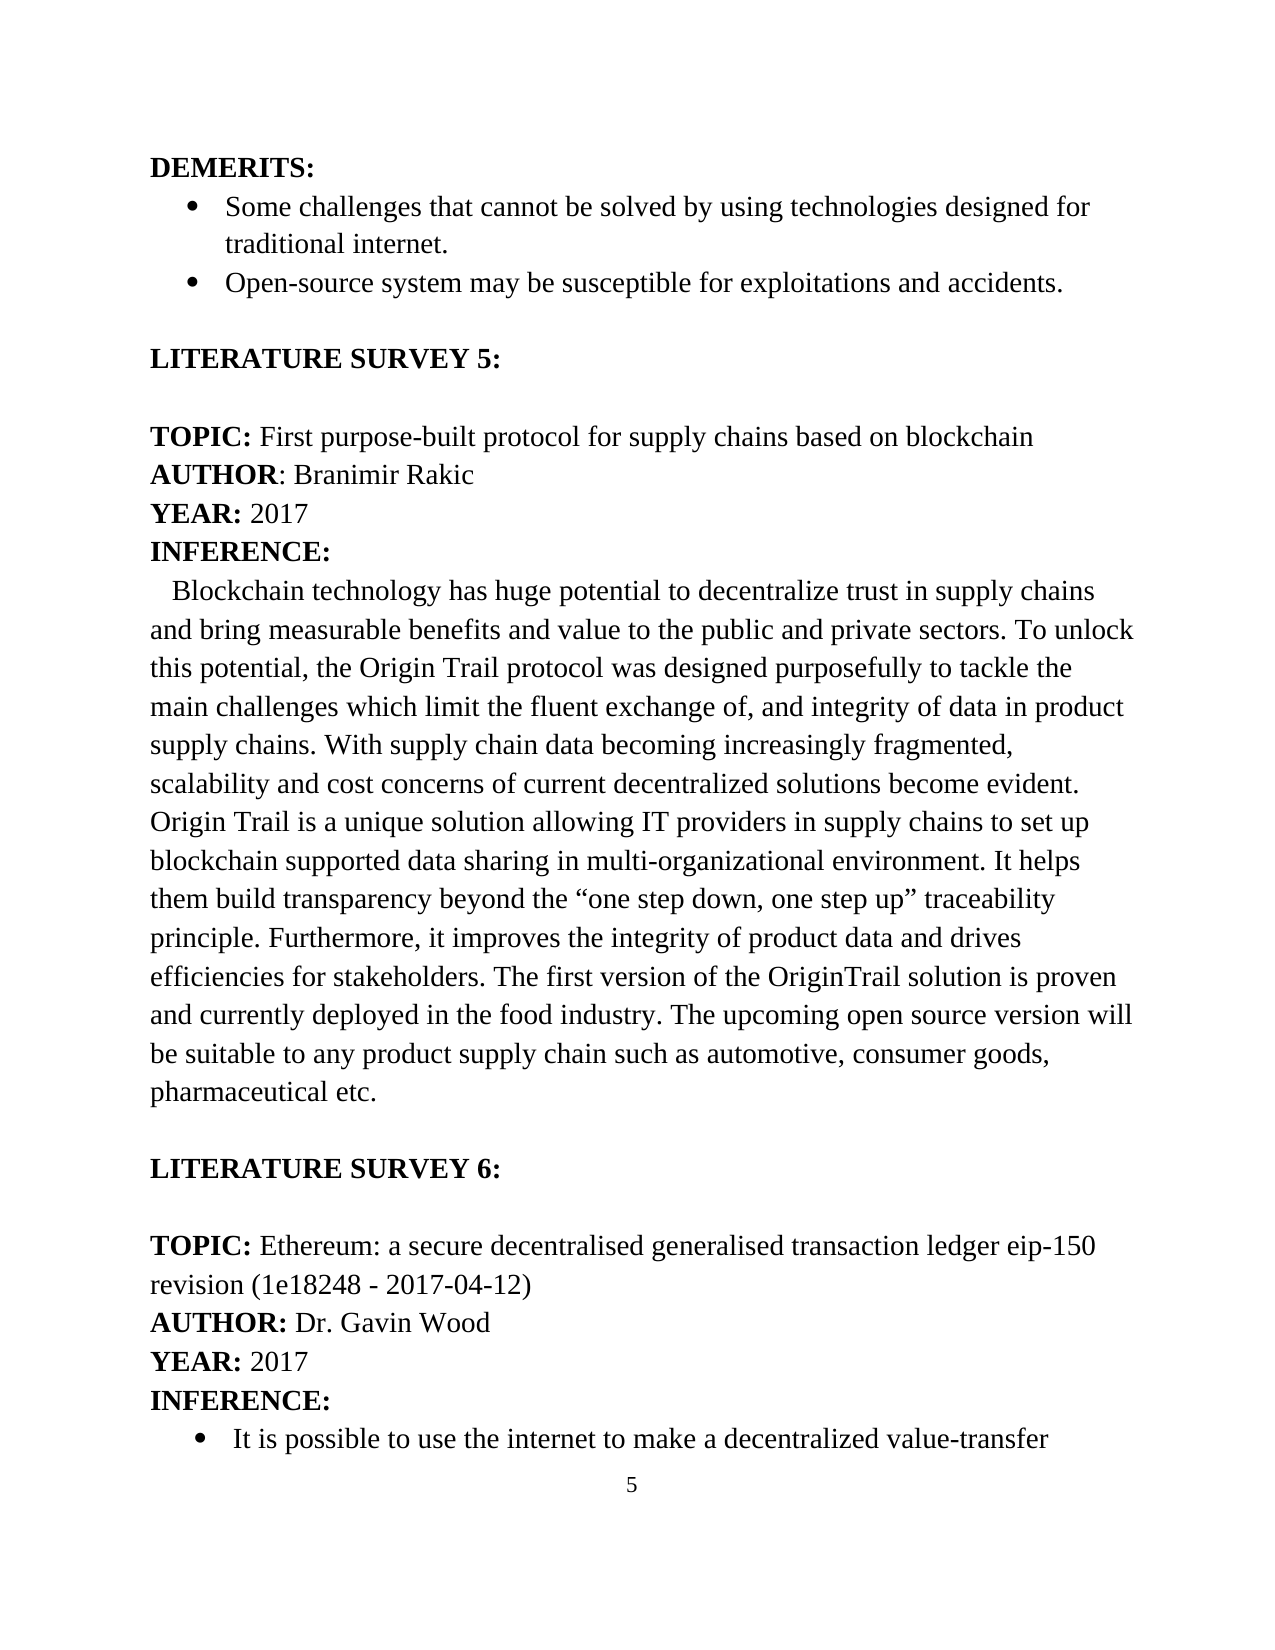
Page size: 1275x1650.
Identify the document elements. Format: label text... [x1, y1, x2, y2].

text AUTHOR: Branimir Rakic YEAR: 2017 INFERENCE: [150, 457, 476, 568]
text TOPIC: First purpose-built protocol for supply chains based on blockchain [150, 419, 1271, 452]
text TOPIC: Ethereum: a secure decentralised generalised transaction ledger eip-150 revision (1e18248 - 2017-04-12) [150, 1228, 1115, 1301]
text AUTHOR: Dr. Gavin Wood YEAR: 2017 INFERENCE: [150, 1306, 491, 1416]
list Some challenges that cannot be solved by using technologies designed for traditional internet. [187, 189, 1125, 260]
subtitle LITERATURE SURVEY 5: [150, 342, 1271, 375]
list Open-source system may be susceptible for exploitations and accidents. [187, 265, 1271, 298]
subtitle DEMERITS: [150, 150, 1271, 183]
subtitle LITERATURE SURVEY 6: [150, 1151, 1271, 1185]
list It is possible to use the internet to make a decentralized value-transfer system, shared across the world and virtually free to use. [195, 1421, 1126, 1455]
text Blockchain technology has huge potential to decentralize trust in supply chains and bring measurable benefits and value to the public and private sectors. To unlock this potential, the Origin Trail protocol was designed purposefully to tackle the main challenges which limit the fluent exchange of, and integrity of data in product supply chains. With supply chain data becoming increasingly fragmented, scalability and cost concerns of current decentralized solutions become evident. Origin Trail is a unique solution allowing IT providers in supply chains to set up blockchain supported data sharing in multi-organizational environment. It helps them build transparency beyond the “one step down, one step up” traceability principle. Furthermore, it improves the integrity of product data and drives efficiencies for stakeholders. The first version of the OriginTrail solution is proven and currently deployed in the food industry. The upcoming open source version will be suitable to any product supply chain such as automotive, consumer goods, pharmaceutical etc. [150, 573, 1134, 1108]
